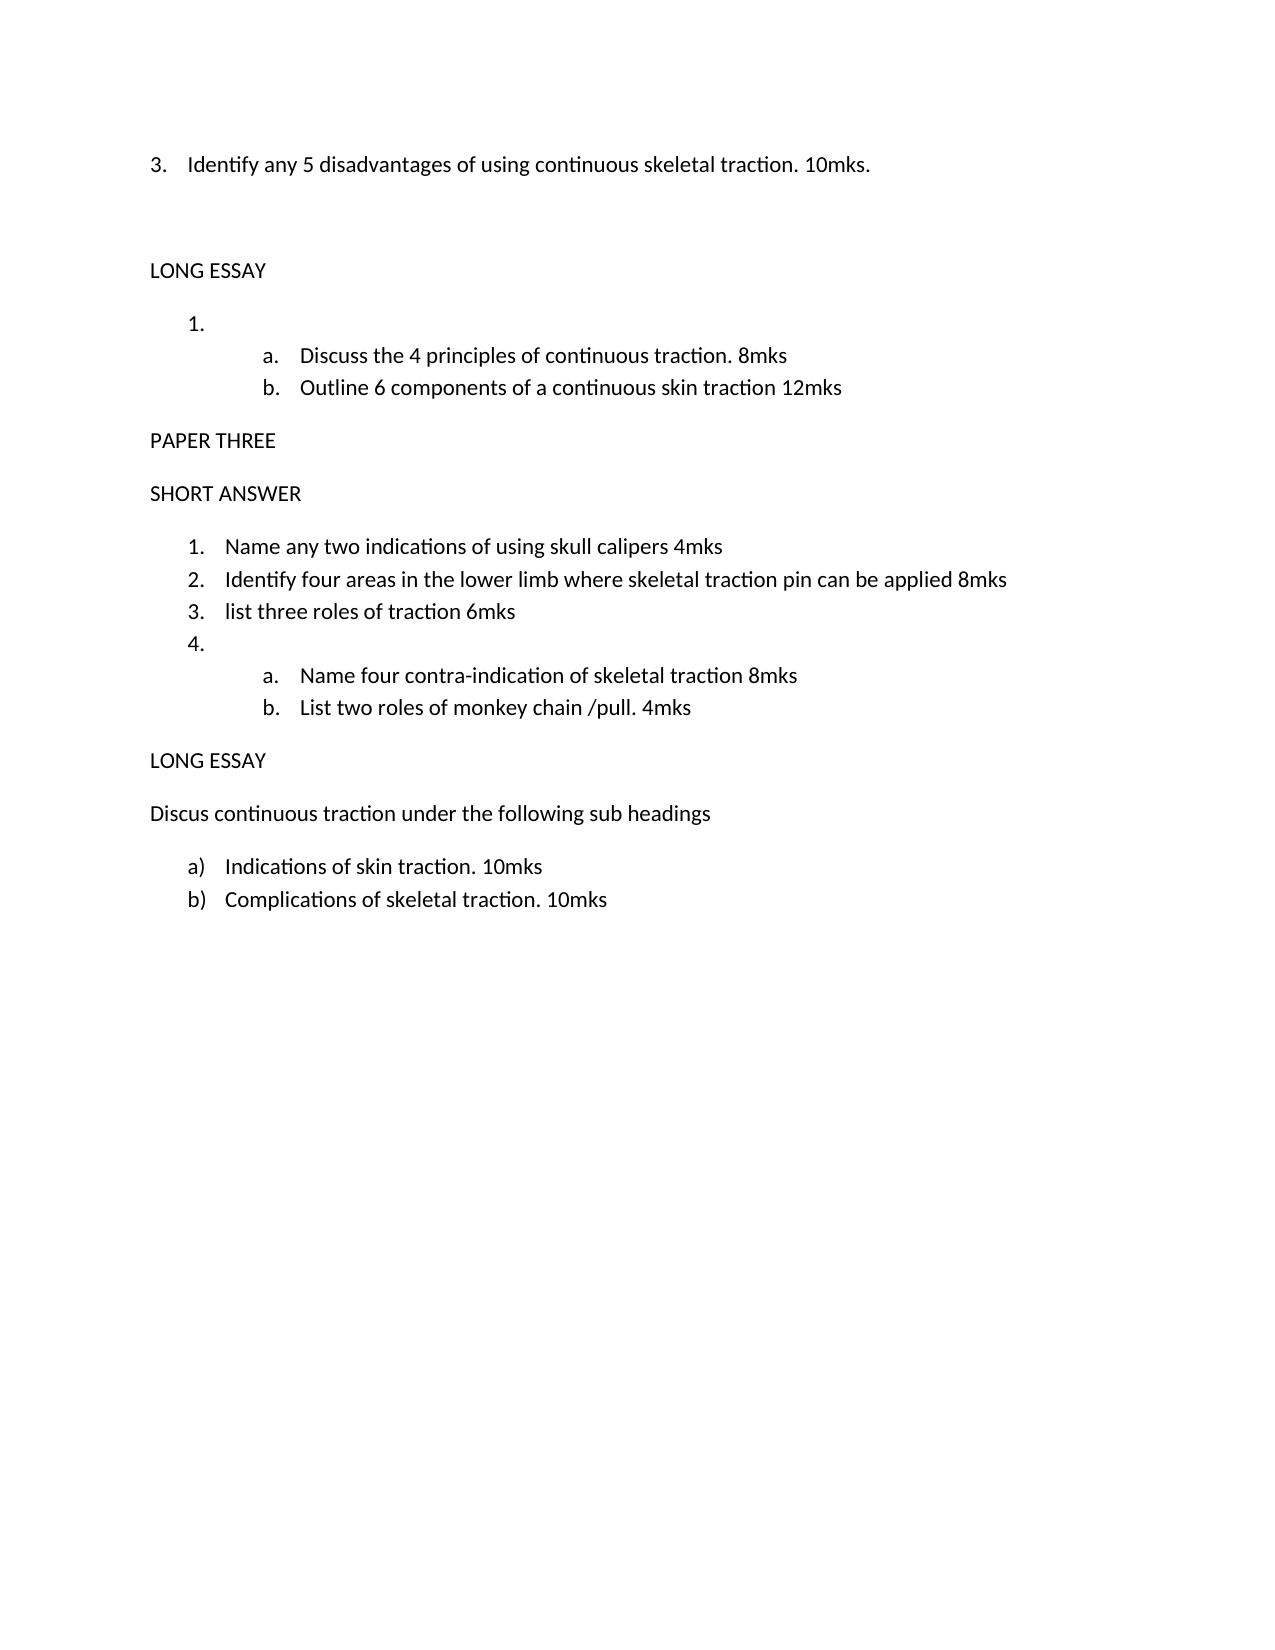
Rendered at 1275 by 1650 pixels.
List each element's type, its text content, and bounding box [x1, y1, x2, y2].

list Name any two indications of using skull calipers 4mks [187, 532, 1125, 561]
list Identify any 5 disadvantages of using continuous skeletal traction. 10mks. [150, 150, 1125, 178]
list Complications of skeletal traction. 10mks [187, 885, 1125, 913]
list Discuss the 4 principles of continuous traction. 8mks [262, 341, 1125, 369]
list list three roles of traction 6mks [187, 597, 1125, 625]
text SHORT ANSWER [150, 479, 1125, 507]
list Name four contra-indication of skeletal traction 8mks [262, 661, 1125, 689]
text Discus continuous traction under the following sub headings [150, 799, 1125, 827]
list Identify four areas in the lower limb where skeletal traction pin can be applied 8mks [187, 565, 1125, 593]
text PAPER THREE [150, 426, 1125, 454]
list List two roles of monkey chain /pull. 4mks [262, 693, 1125, 721]
list Indications of skin traction. 10mks [187, 852, 1125, 881]
list Outline 6 components of a continuous skin traction 12mks [262, 373, 1125, 401]
text LONG ESSAY [150, 746, 1125, 774]
text LONG ESSAY [150, 256, 1125, 284]
